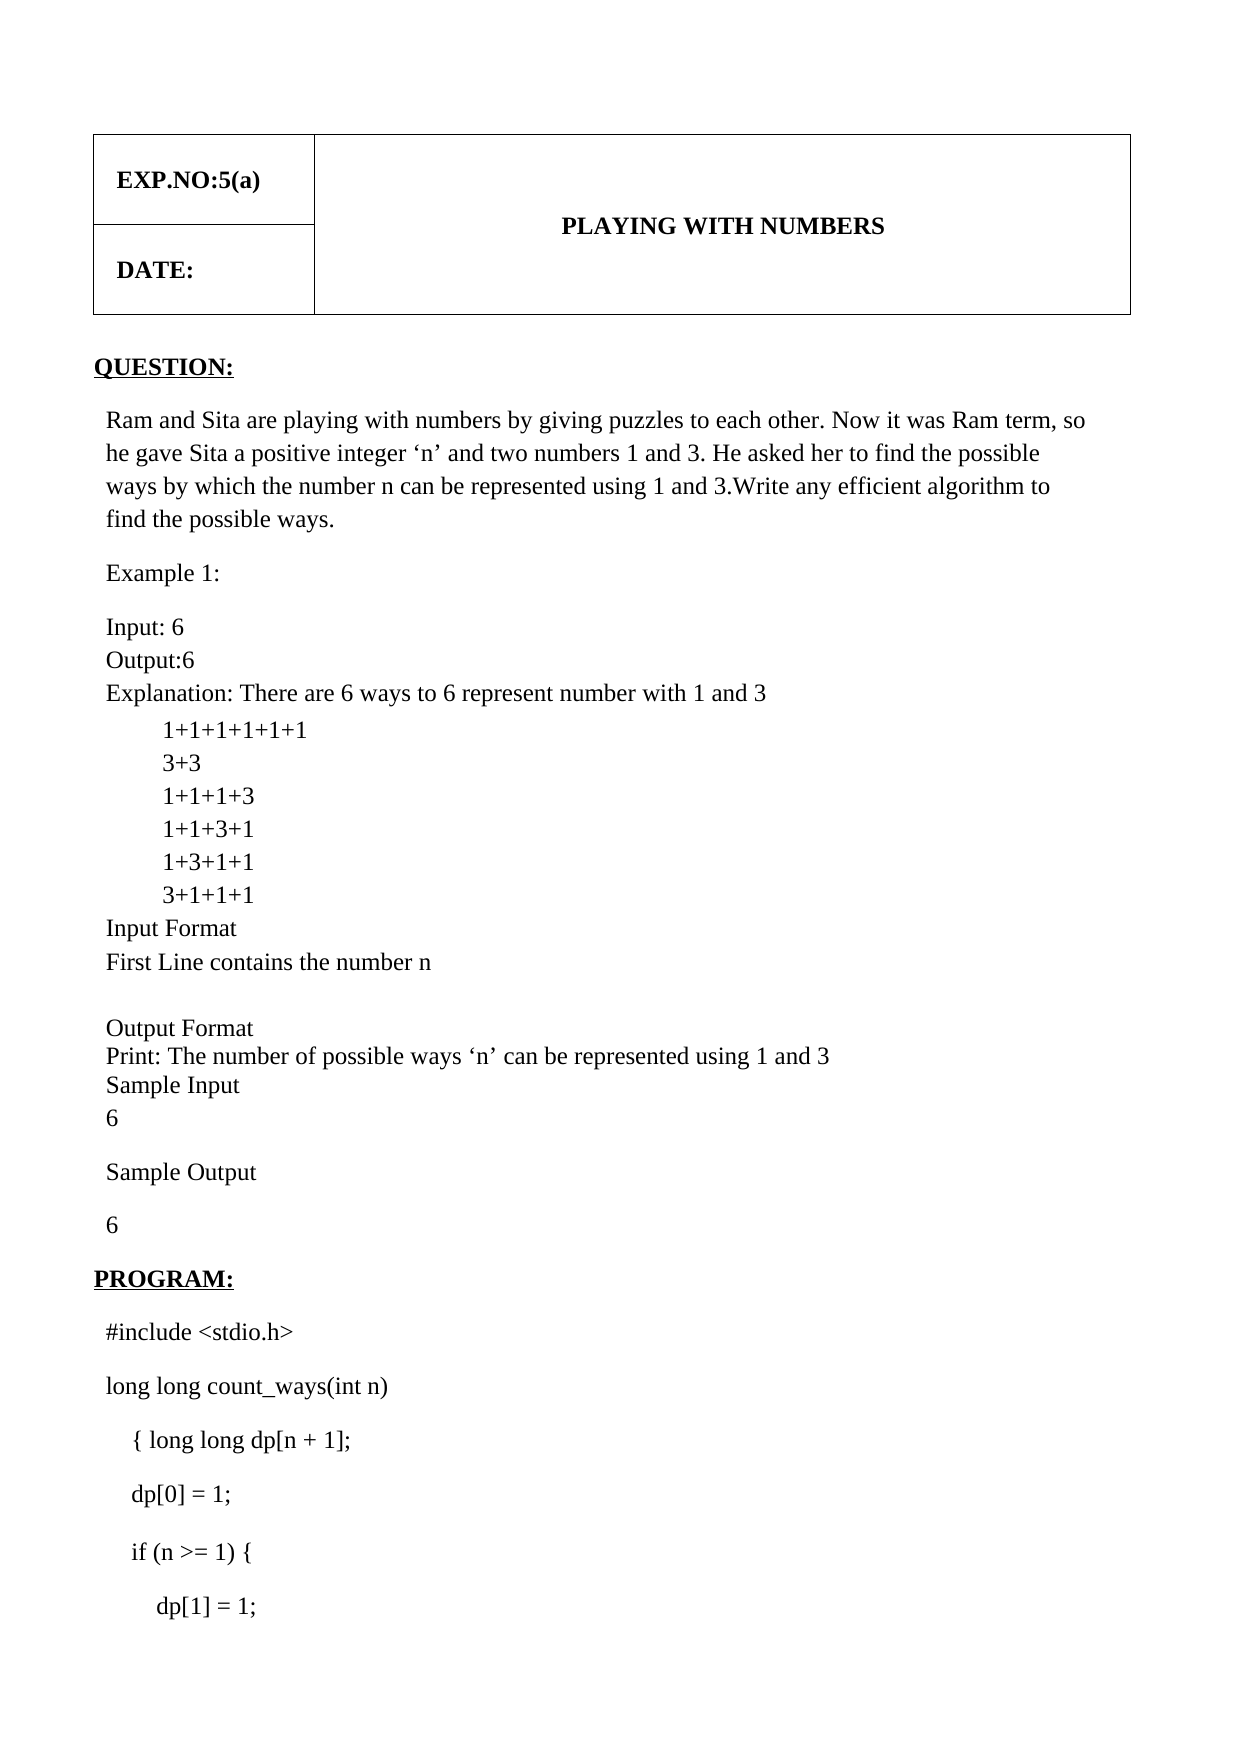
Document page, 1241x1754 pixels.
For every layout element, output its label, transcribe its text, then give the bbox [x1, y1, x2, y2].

text if (n >= 1) { [94, 1537, 253, 1566]
text 1+1+1+1+1+1 [162, 715, 1155, 744]
text Print: The number of possible ways ‘n’ can be represented using 1 and 3 Sample Input [106, 1041, 897, 1099]
text Ram and Sita are playing with numbers by giving puzzles to each other. Now it was Ram term, so he gave Sita a positive integer ‘n’ and two numbers 1 and 3. He asked her to find the possible ways by which the number n can be represented using 1 and 3.Write any efficient algorithm to find the possible ways. [106, 405, 1088, 533]
text Explanation: There are 6 ways to 6 represent number with 1 and 3 [106, 678, 1155, 707]
table_header EXP.NO:5(a) [94, 135, 314, 224]
text 1+3+1+1 [162, 847, 1155, 876]
text Input: 6 Output:6 [106, 612, 244, 674]
text 3+3 [162, 748, 1155, 777]
text #include <stdio.h> [106, 1317, 1155, 1346]
text Sample Output 6 [106, 1157, 264, 1239]
text 1+1+1+3 [162, 781, 1155, 810]
text 6 [106, 1103, 1155, 1132]
text dp[0] = 1; [131, 1479, 1155, 1507]
text Input Format [106, 913, 1155, 942]
text 1+1+3+1 [162, 814, 1155, 843]
text First Line contains the number n [106, 947, 1155, 975]
text Output Format [106, 1013, 1155, 1041]
text long long count_ways(int n) { long long dp[n + 1]; [106, 1371, 435, 1453]
text Example 1: [106, 558, 1155, 587]
table_cell DATE: [94, 225, 314, 314]
text dp[1] = 1; [94, 1591, 256, 1620]
text PROGRAM: [94, 1264, 1155, 1292]
text QUESTION: [94, 352, 1155, 380]
text 3+1+1+1 [162, 881, 1155, 909]
table_header PLAYING WITH NUMBERS [315, 135, 1130, 314]
